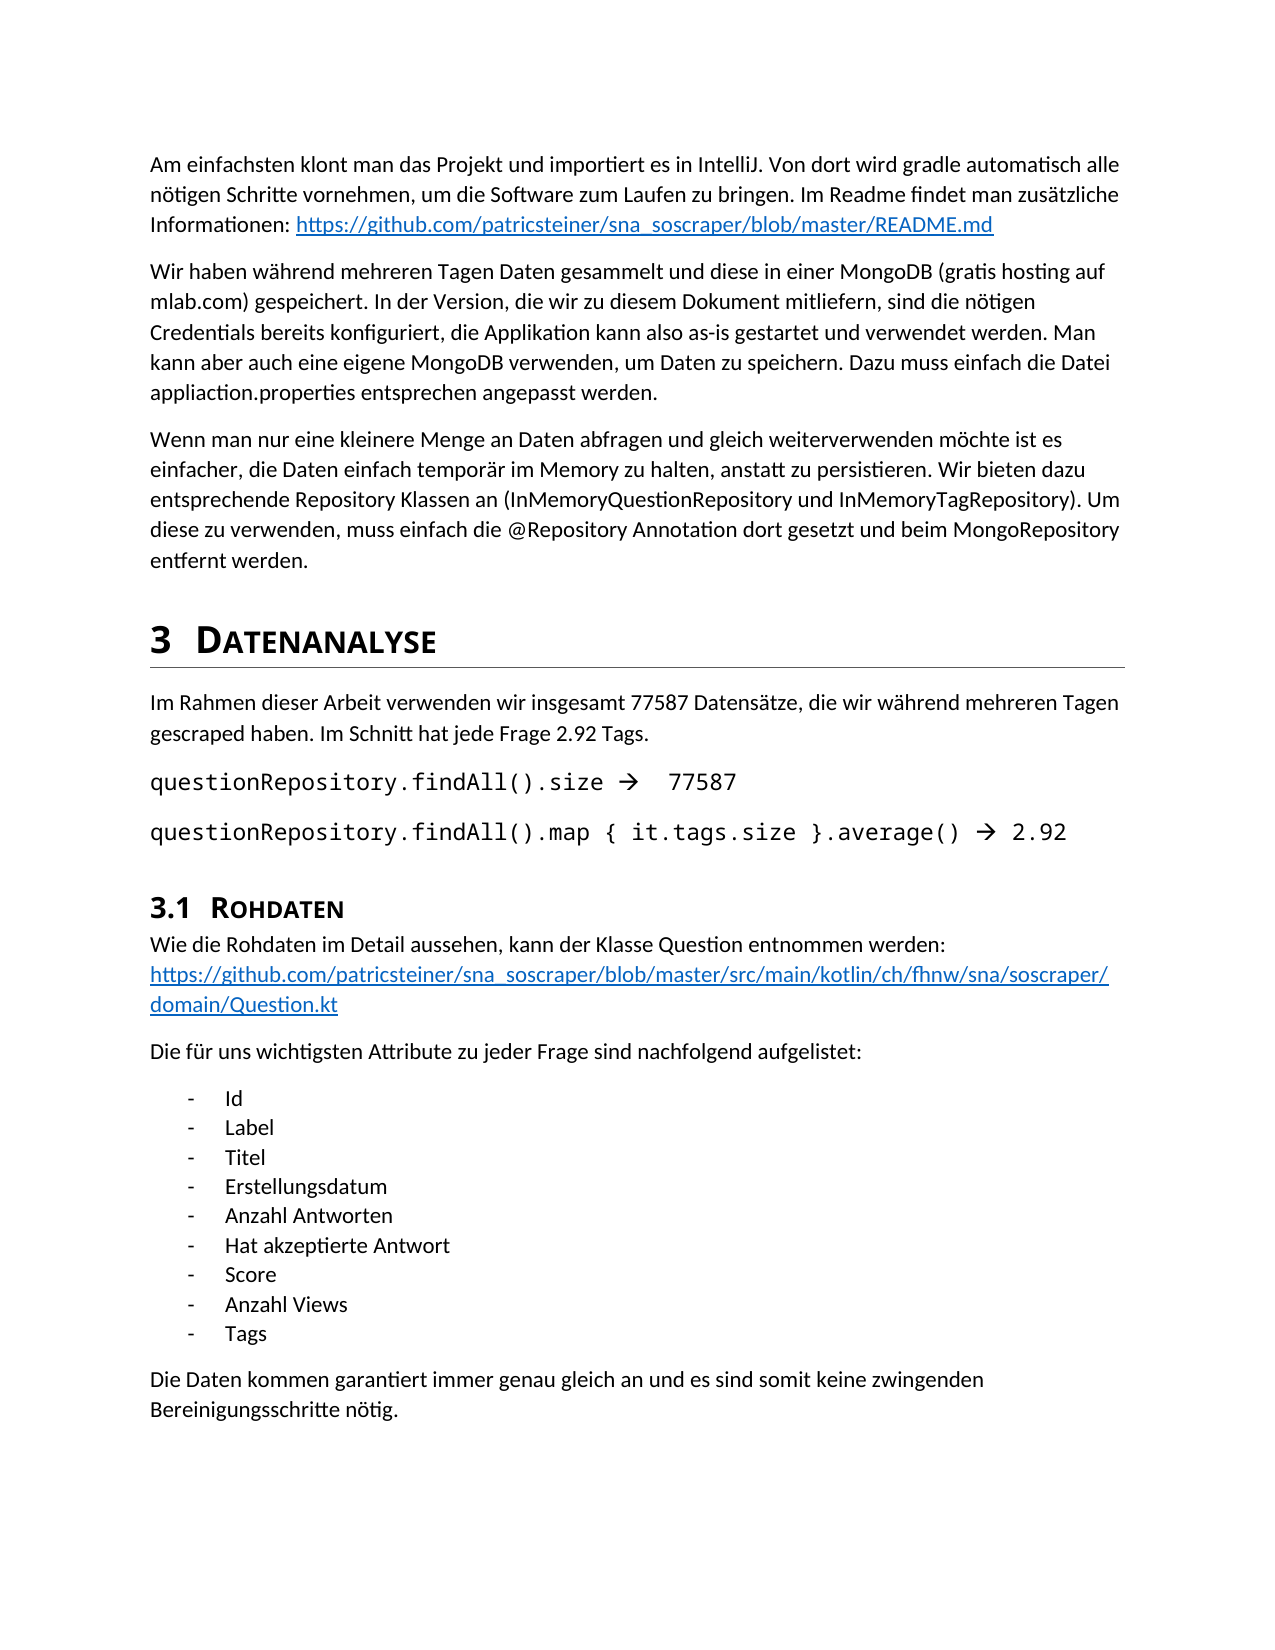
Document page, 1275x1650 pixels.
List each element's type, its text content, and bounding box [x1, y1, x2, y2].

text Die für uns wichtigsten Attribute zu jeder Frage sind nachfolgend aufgelistet: [150, 1037, 1125, 1065]
list Hat akzeptierte Antwort [187, 1231, 1125, 1259]
text Wie die Rohdaten im Detail aussehen, kann der Klasse Question entnommen werden: https://github.com/patricsteiner/sna_soscraper/blob/master/src/main/kotlin/ch/fhnw/sna/soscraper/domain/Question.kt [150, 930, 1125, 1018]
list Erstellungsdatum [187, 1172, 1125, 1200]
subtitle Rohdaten [150, 887, 1125, 927]
list Anzahl Antworten [187, 1202, 1125, 1230]
text Wir haben während mehreren Tagen Daten gesammelt und diese in einer MongoDB (gratis hosting auf mlab.com) gespeichert. In der Version, die wir zu diesem Dokument mitliefern, sind die nötigen Credentials bereits konfiguriert, die Applikation kann also as-is gestartet und verwendet werden. Man kann aber auch eine eigene MongoDB verwenden, um Daten zu speichern. Dazu muss einfach die Datei appliaction.properties entsprechen angepasst werden. [150, 257, 1125, 406]
text Im Rahmen dieser Arbeit verwenden wir insgesamt 77587 Datensätze, die wir während mehreren Tagen gescraped haben. Im Schnitt hat jede Frage 2.92 Tags. [150, 688, 1125, 747]
text Am einfachsten klont man das Projekt und importiert es in IntelliJ. Von dort wird gradle automatisch alle nötigen Schritte vornehmen, um die Software zum Laufen zu bringen. Im Readme findet man zusätzliche Informationen: https://github.com/patricsteiner/sna_soscraper/blob/master/README.md [150, 150, 1125, 238]
text questionRepository.findAll().size 77587 [150, 766, 1125, 797]
text Wenn man nur eine kleinere Menge an Daten abfragen und gleich weiterverwenden möchte ist es einfacher, die Daten einfach temporär im Memory zu halten, anstatt zu persistieren. Wir bieten dazu entsprechende Repository Klassen an (InMemoryQuestionRepository und InMemoryTagRepository). Um diese zu verwenden, muss einfach die @Repository Annotation dort gesetzt und beim MongoRepository entfernt werden. [150, 425, 1125, 574]
list Tags [187, 1319, 1125, 1347]
list Score [187, 1260, 1125, 1288]
list Anzahl Views [187, 1290, 1125, 1318]
text questionRepository.findAll().map { it.tags.size }.average() 2.92 [150, 816, 1125, 847]
text Die Daten kommen garantiert immer genau gleich an und es sind somit keine zwingenden Bereinigungsschritte nötig. [150, 1365, 1125, 1423]
list Id [187, 1084, 1125, 1112]
list Label [187, 1113, 1125, 1142]
subtitle Datenanalyse [150, 613, 1125, 667]
list Titel [187, 1143, 1125, 1171]
